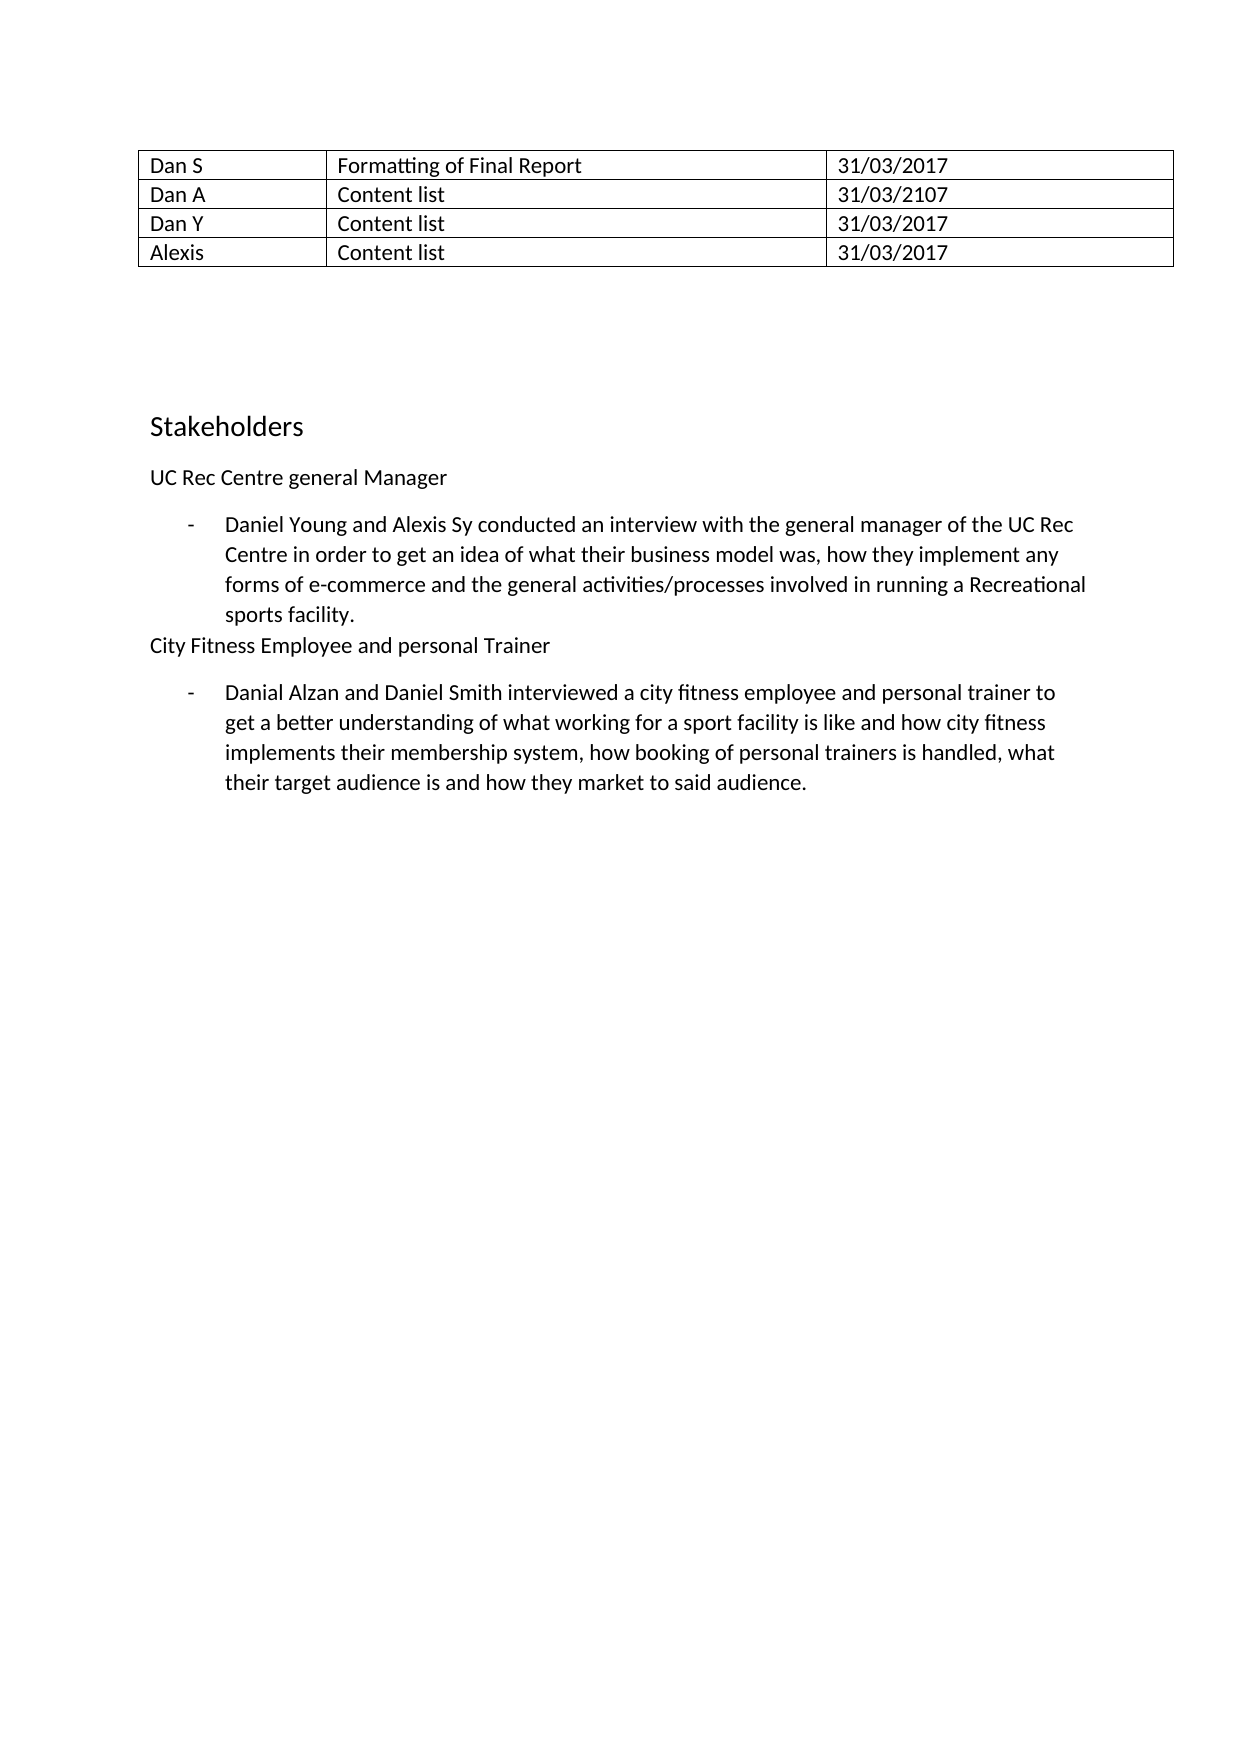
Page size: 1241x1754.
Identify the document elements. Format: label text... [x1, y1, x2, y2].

list Daniel Young and Alexis Sy conducted an interview with the general manager of the UC Rec Centre in order to get an idea of what their business model was, how they implement any forms of e-commerce and the general activities/processes involved in running a Recreational sports facility. [187, 510, 1090, 628]
table_cell Dan A [139, 180, 326, 208]
table_cell Alexis [139, 238, 326, 266]
text UC Rec Centre general Manager [150, 463, 1090, 491]
table_cell Dan S [139, 151, 326, 179]
text City Fitness Employee and personal Trainer [150, 631, 1090, 659]
table_cell Content list [327, 180, 826, 208]
table_cell Formatting of Final Report [327, 151, 826, 179]
text Stakeholders [150, 408, 1090, 443]
table_cell 31/03/2017 [827, 151, 1173, 179]
table_cell 31/03/2107 [827, 180, 1173, 208]
table_cell 31/03/2017 [827, 238, 1173, 266]
table_cell Content list [327, 209, 826, 237]
table_cell Dan Y [139, 209, 326, 237]
table_cell 31/03/2017 [827, 209, 1173, 237]
list Danial Alzan and Daniel Smith interviewed a city fitness employee and personal trainer to get a better understanding of what working for a sport facility is like and how city fitness implements their membership system, how booking of personal trainers is handled, what their target audience is and how they market to said audience. [187, 678, 1090, 796]
table_cell Content list [327, 238, 826, 266]
